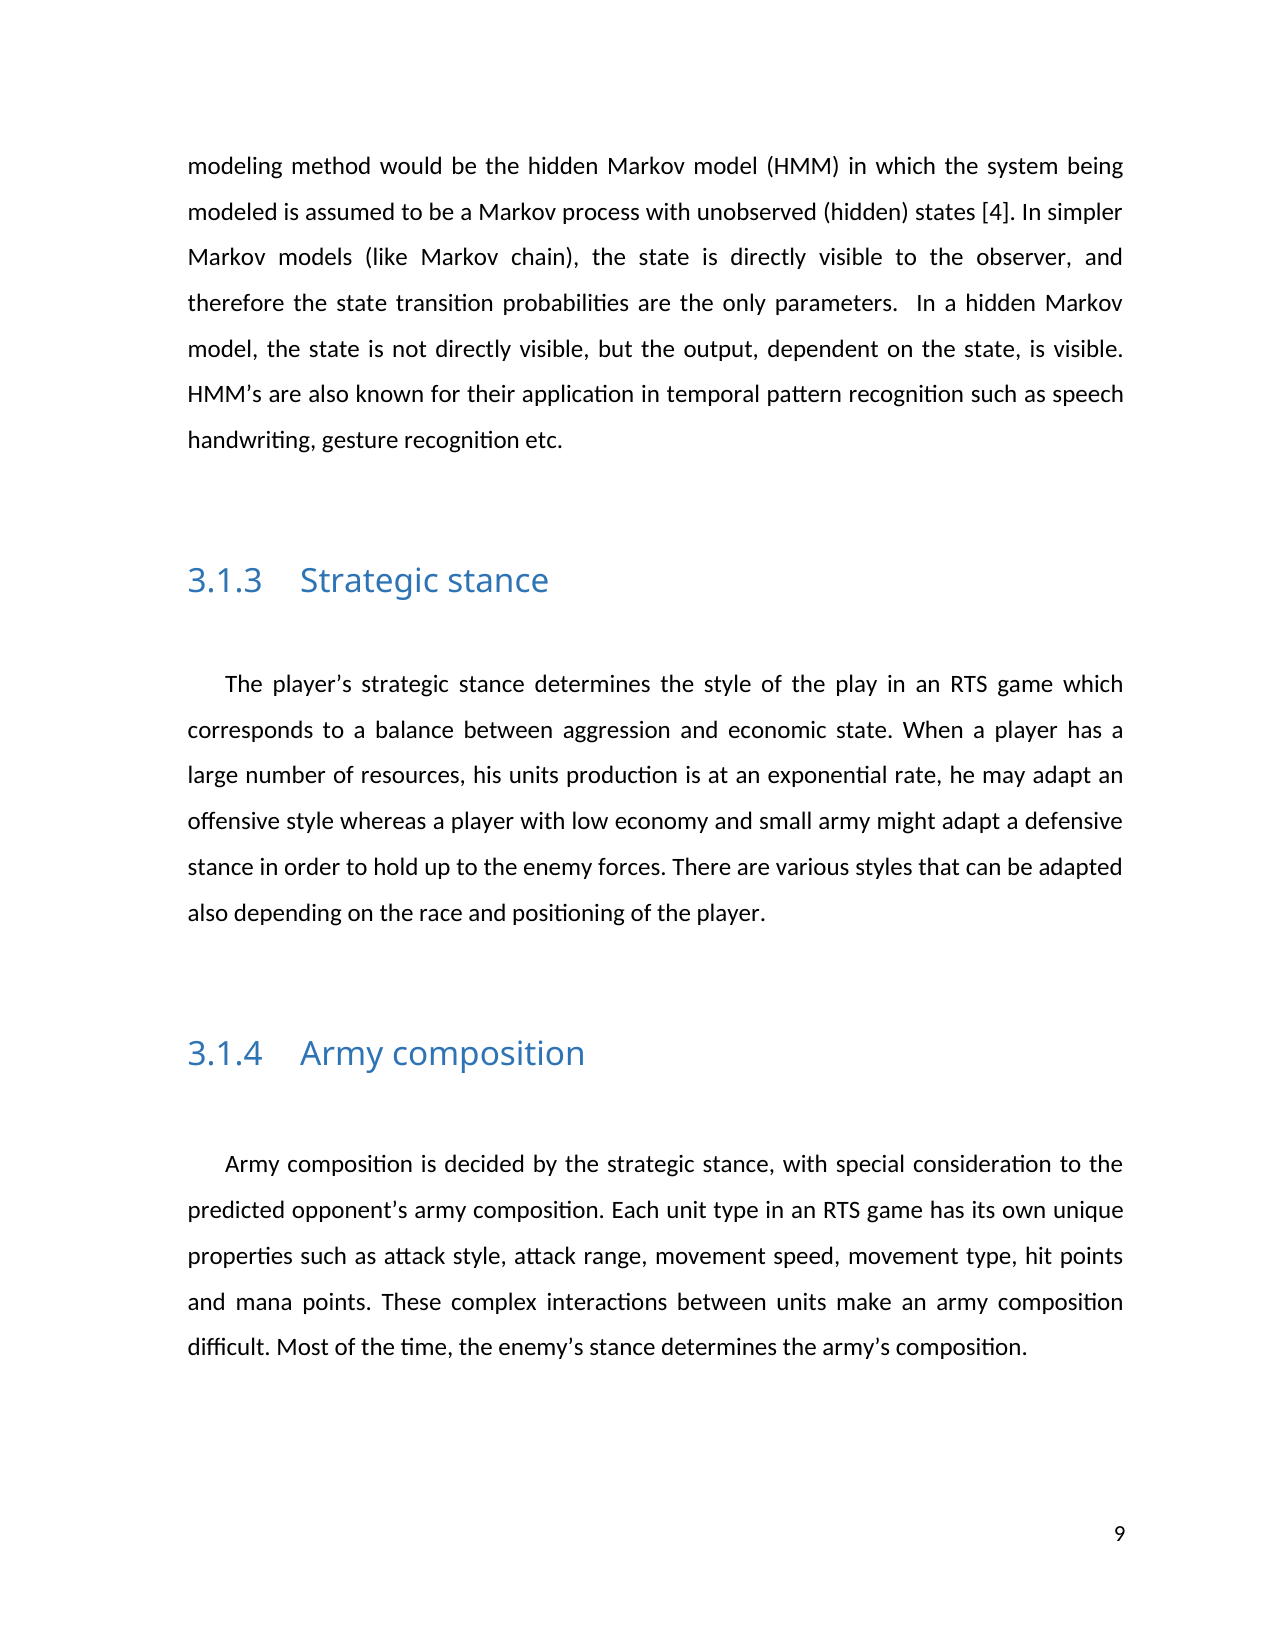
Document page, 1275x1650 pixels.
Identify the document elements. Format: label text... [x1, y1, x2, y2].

subtitle Strategic stance [187, 557, 1125, 602]
text Army composition is decided by the strategic stance, with special consideration to the predicted opponent’s army composition. Each unit type in an RTS game has its own unique properties such as attack style, attack range, movement speed, movement type, hit points and mana points. These complex interactions between units make an army composition difficult. Most of the time, the enemy’s stance determines the army’s composition. [187, 1148, 1125, 1362]
text The player’s strategic stance determines the style of the play in an RTS game which corresponds to a balance between aggression and economic state. When a player has a large number of resources, his units production is at an exponential rate, he may adapt an offensive style whereas a player with low economy and small army might adapt a defensive stance in order to hold up to the enemy forces. There are various styles that can be adapted also depending on the race and positioning of the player. [187, 668, 1125, 927]
subtitle Army composition [187, 1029, 1125, 1075]
